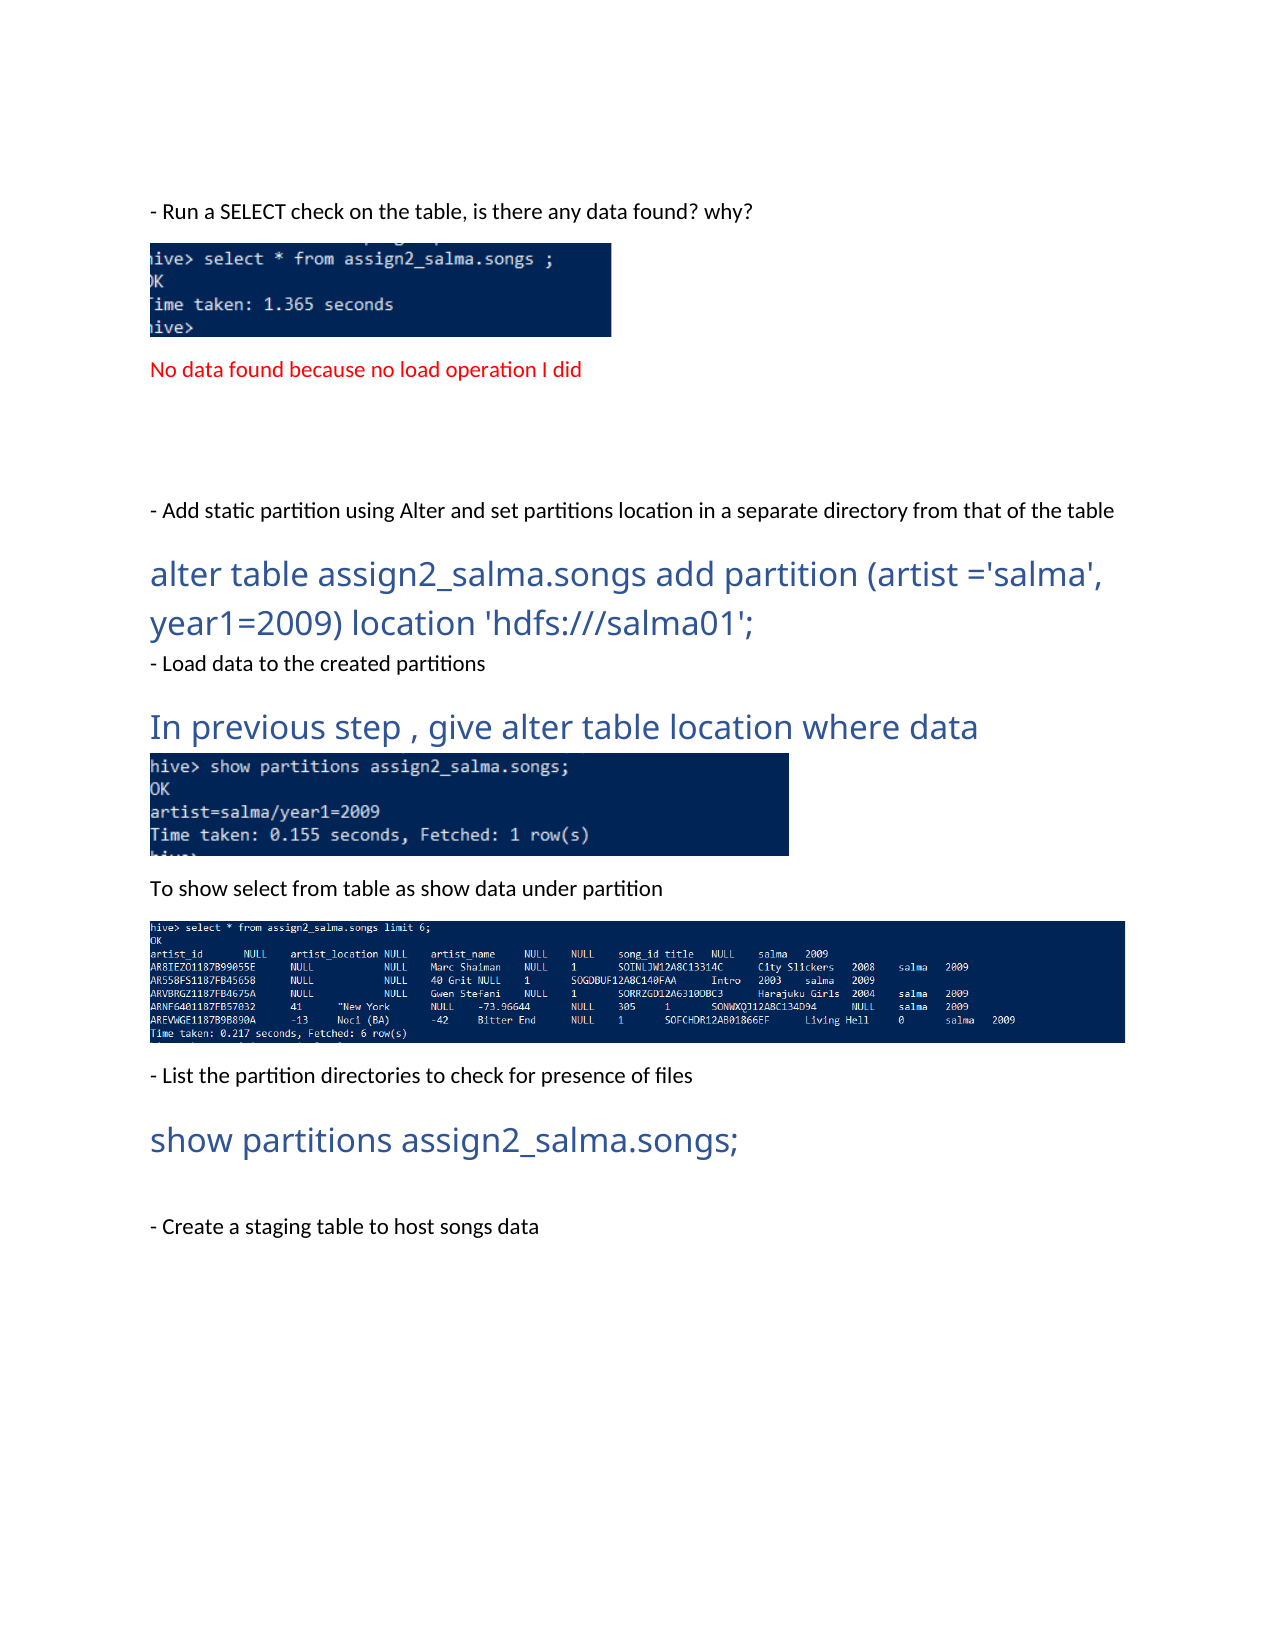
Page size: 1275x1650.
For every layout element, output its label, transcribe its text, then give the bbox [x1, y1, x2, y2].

text To show select from table as show data under partition [150, 874, 1125, 902]
subtitle In previous step , give alter table location where data [150, 704, 1125, 749]
picture [150, 921, 1125, 1043]
picture [150, 753, 789, 856]
picture [150, 243, 612, 337]
text - Add static partition using Alter and set partitions location in a separate directory from that of the table [150, 496, 1125, 524]
text No data found because no load operation I did [150, 355, 1125, 383]
text - List the partition directories to check for presence of files [150, 1061, 1125, 1089]
subtitle show partitions assign2_salma.songs; [150, 1116, 1125, 1162]
text - Load data to the created partitions [150, 649, 1125, 677]
text - Create a staging table to host songs data [150, 1212, 1125, 1240]
text - Run a SELECT check on the table, is there any data found? why? [150, 197, 1125, 225]
subtitle alter table assign2_salma.songs add partition (artist ='salma', year1=2009) location 'hdfs:///salma01'; [150, 551, 1125, 645]
